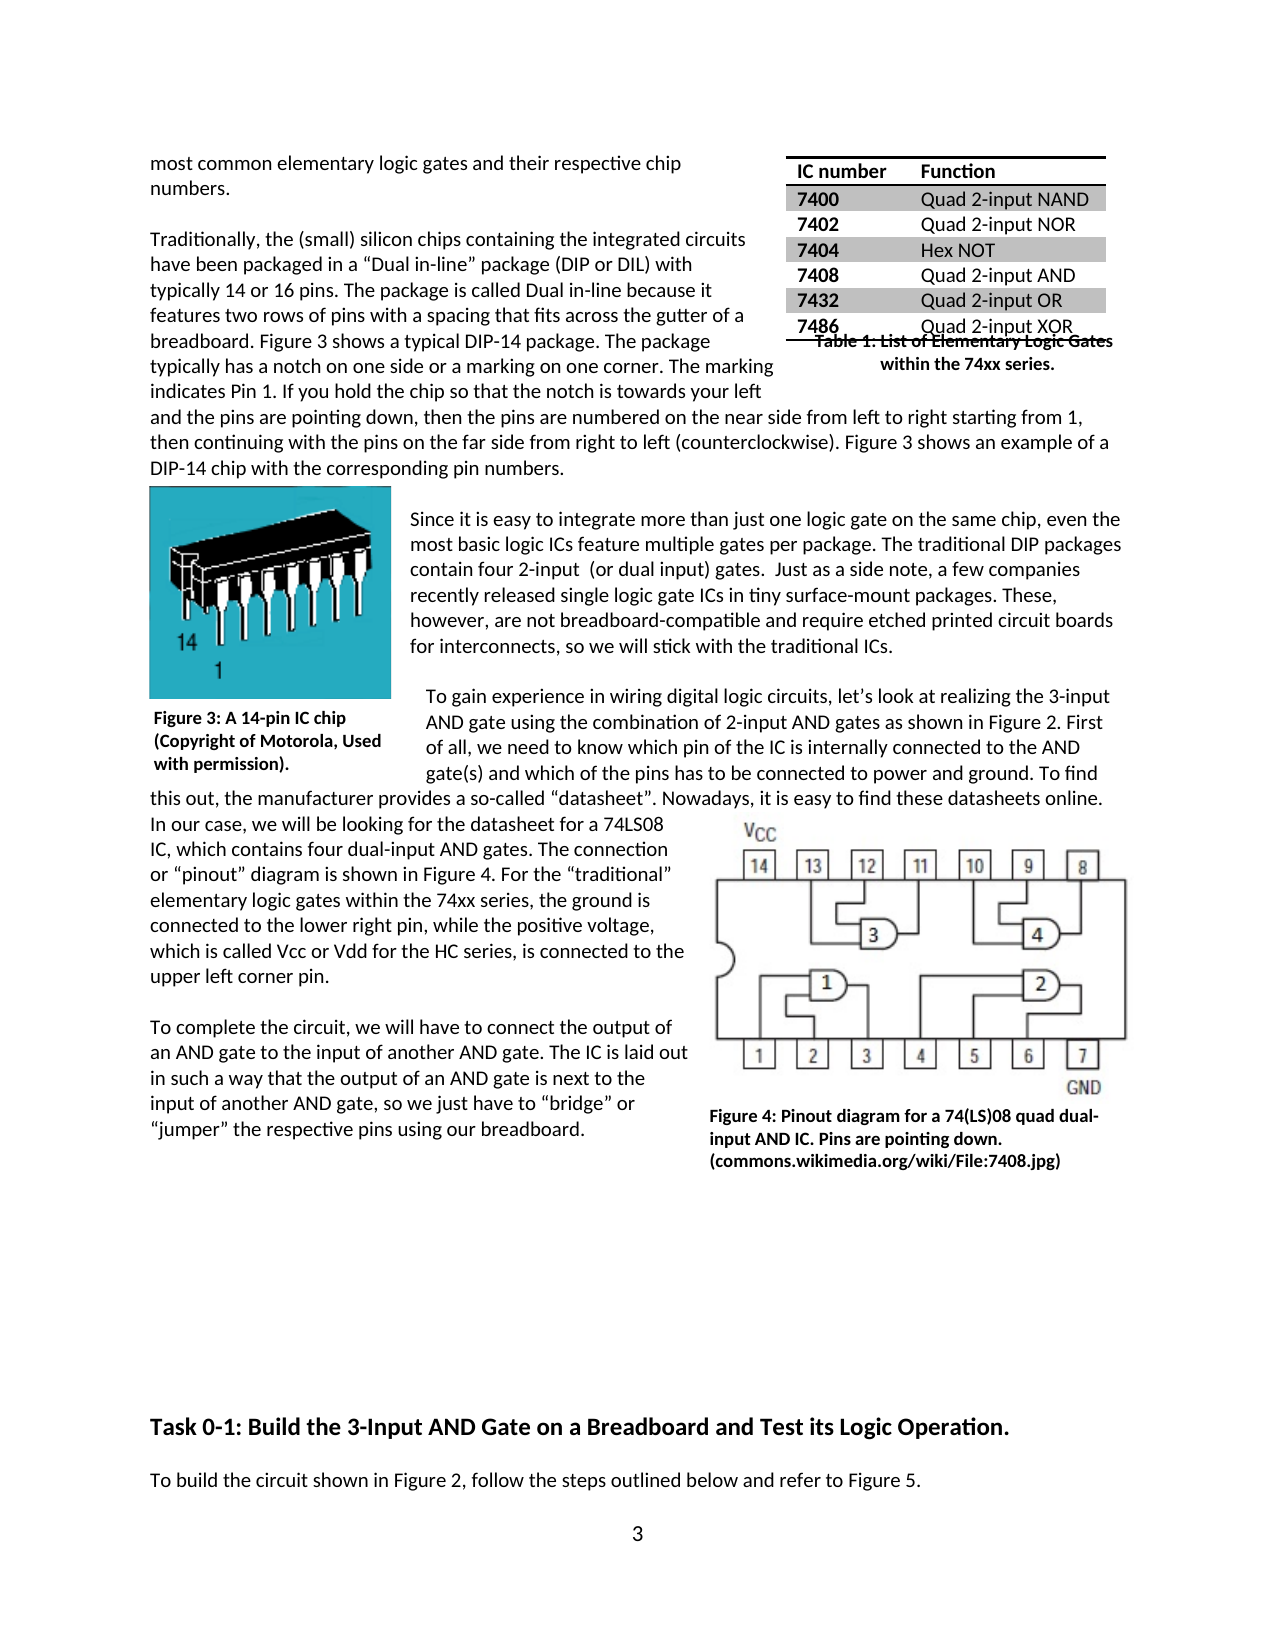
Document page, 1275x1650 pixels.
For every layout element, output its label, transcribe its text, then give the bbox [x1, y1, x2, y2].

text To gain experience in wiring digital logic circuits, let’s look at realizing the 3-input AND gate using the combination of 2-input AND gates as shown in Figure 2. First of all, we need to know which pin of the IC is internally connected to the AND gate(s) and which of the pins has to be connected to power and ground. To find this out, the manufacturer provides a so-called “datasheet”. Nowadays, it is easy to find these datasheets online. In our case, we will be looking for the datasheet for a 74LS08 IC, which contains four dual-input AND gates. The connection or “pinout” diagram is shown in Figure 4. For the “traditional” elementary logic gates within the 74xx series, the ground is connected to the lower right pin, while the positive voltage, which is called Vcc or Vdd for the HC series, is connected to the upper left corner pin. [150, 684, 1125, 989]
text Traditionally, the (small) silicon chips containing the integrated circuits have been packaged in a “Dual in-line” package (DIP or DIL) with typically 14 or 16 pins. The package is called Dual in-line because it features two rows of pins with a spacing that fits across the gutter of a breadboard. Figure 3 shows a typical DIP-14 package. The package typically has a notch on one side or a marking on one corner. The marking indicates Pin 1. If you hold the chip so that the notch is towards your left and the pins are pointing down, then the pins are numbered on the near side from left to right starting from 1, then continuing with the pins on the far side from right to left (counterclockwise). Figure 3 shows an example of a DIP-14 chip with the corresponding pin numbers. [150, 226, 1125, 480]
text To build the circuit shown in Figure 2, follow the steps outlined below and refer to Figure 5. [150, 1467, 1125, 1492]
table_cell Quad 2-input NAND [909, 186, 1106, 211]
table_cell Quad 2-input XOR [909, 313, 1106, 338]
table_cell 7402 [786, 211, 909, 237]
table_cell Quad 2-input AND [909, 262, 1106, 288]
text Table 1: List of Elementary Logic Gates within the 74xx series. [814, 329, 1144, 374]
table_cell Quad 2-input OR [909, 288, 1106, 313]
table_header IC number [786, 159, 909, 184]
table_header Function [909, 159, 1106, 184]
table_cell 7404 [786, 237, 909, 262]
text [150, 150, 1125, 201]
table_cell 7408 [786, 262, 909, 288]
text Since it is easy to integrate more than just one logic gate on the same chip, even the most basic logic ICs feature multiple gates per package. The traditional DIP packages contain four 2-input (or dual input) gates. Just as a side note, a few companies recently released single logic gate ICs in tiny surface-mount packages. These, however, are not breadboard-compatible and require etched printed circuit boards for interconnects, so we will stick with the traditional ICs. [392, 506, 1125, 658]
table_cell Hex NOT [909, 237, 1106, 262]
table_cell 7486 [786, 313, 909, 338]
text Task 0-1: Build the 3-Input AND Gate on a Breadboard and Test its Logic Operation. [150, 1411, 1125, 1441]
text To complete the circuit, we will have to connect the output of an AND gate to the input of another AND gate. The IC is laid out in such a way that the output of an AND gate is next to the input of another AND gate, so we just have to “bridge” or “jumper” the respective pins using our breadboard. [150, 1014, 709, 1141]
table_cell Quad 2-input NOR [909, 211, 1106, 237]
table_cell 7432 [786, 288, 909, 313]
table_cell 7400 [786, 186, 909, 211]
picture [709, 812, 1137, 1103]
